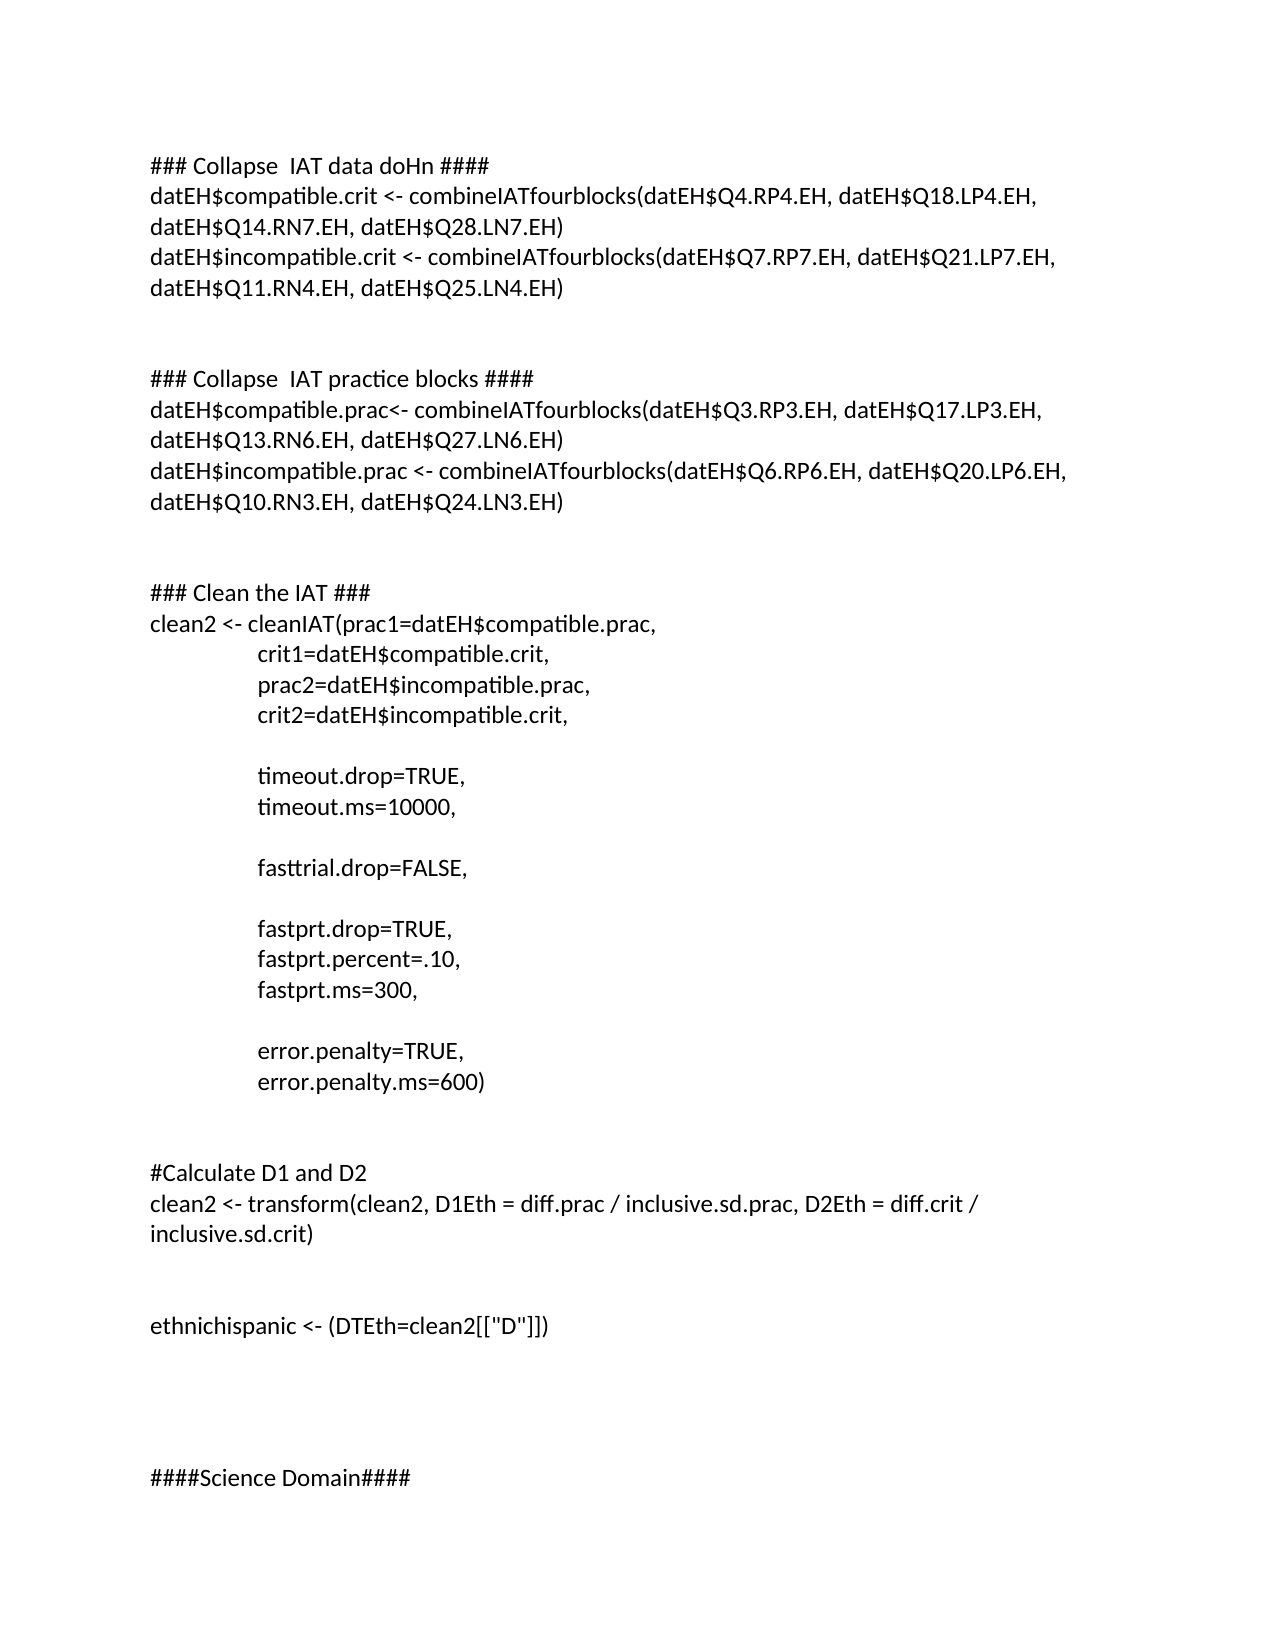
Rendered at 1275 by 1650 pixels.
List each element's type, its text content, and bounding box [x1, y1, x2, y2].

text ### Clean the IAT ### [150, 577, 1125, 608]
text fastprt.ms=300, [150, 974, 1125, 1004]
text datEH$incompatible.crit <- combineIATfourblocks(datEH$Q7.RP7.EH, datEH$Q21.LP7.EH, datEH$Q11.RN4.EH, datEH$Q25.LN4.EH) [150, 242, 1125, 303]
text crit2=datEH$incompatible.crit, [150, 699, 1125, 730]
text datEH$compatible.prac<- combineIATfourblocks(datEH$Q3.RP3.EH, datEH$Q17.LP3.EH, datEH$Q13.RN6.EH, datEH$Q27.LN6.EH) [150, 394, 1125, 455]
text clean2 <- cleanIAT(prac1=datEH$compatible.prac, [150, 608, 1125, 638]
text ### Collapse IAT data doHn #### [150, 150, 1125, 181]
text ####Science Domain#### [150, 1462, 1125, 1493]
text fastprt.percent=.10, [150, 943, 1125, 974]
text datEH$incompatible.prac <- combineIATfourblocks(datEH$Q6.RP6.EH, datEH$Q20.LP6.EH, datEH$Q10.RN3.EH, datEH$Q24.LN3.EH) [150, 455, 1125, 516]
text clean2 <- transform(clean2, D1Eth = diff.prac / inclusive.sd.prac, D2Eth = diff.crit / inclusive.sd.crit) [150, 1188, 1125, 1249]
text fasttrial.drop=FALSE, [150, 852, 1125, 882]
text timeout.drop=TRUE, [150, 760, 1125, 791]
text error.penalty=TRUE, [150, 1035, 1125, 1066]
text ethnichispanic <- (DTEth=clean2[["D"]]) [150, 1310, 1125, 1340]
text error.penalty.ms=600) [150, 1066, 1125, 1096]
text ### Collapse IAT practice blocks #### [150, 364, 1125, 394]
text #Calculate D1 and D2 [150, 1157, 1125, 1188]
text crit1=datEH$compatible.crit, [150, 638, 1125, 669]
text timeout.ms=10000, [150, 791, 1125, 821]
text fastprt.drop=TRUE, [150, 913, 1125, 943]
text prac2=datEH$incompatible.prac, [150, 669, 1125, 699]
text datEH$compatible.crit <- combineIATfourblocks(datEH$Q4.RP4.EH, datEH$Q18.LP4.EH, datEH$Q14.RN7.EH, datEH$Q28.LN7.EH) [150, 181, 1125, 242]
